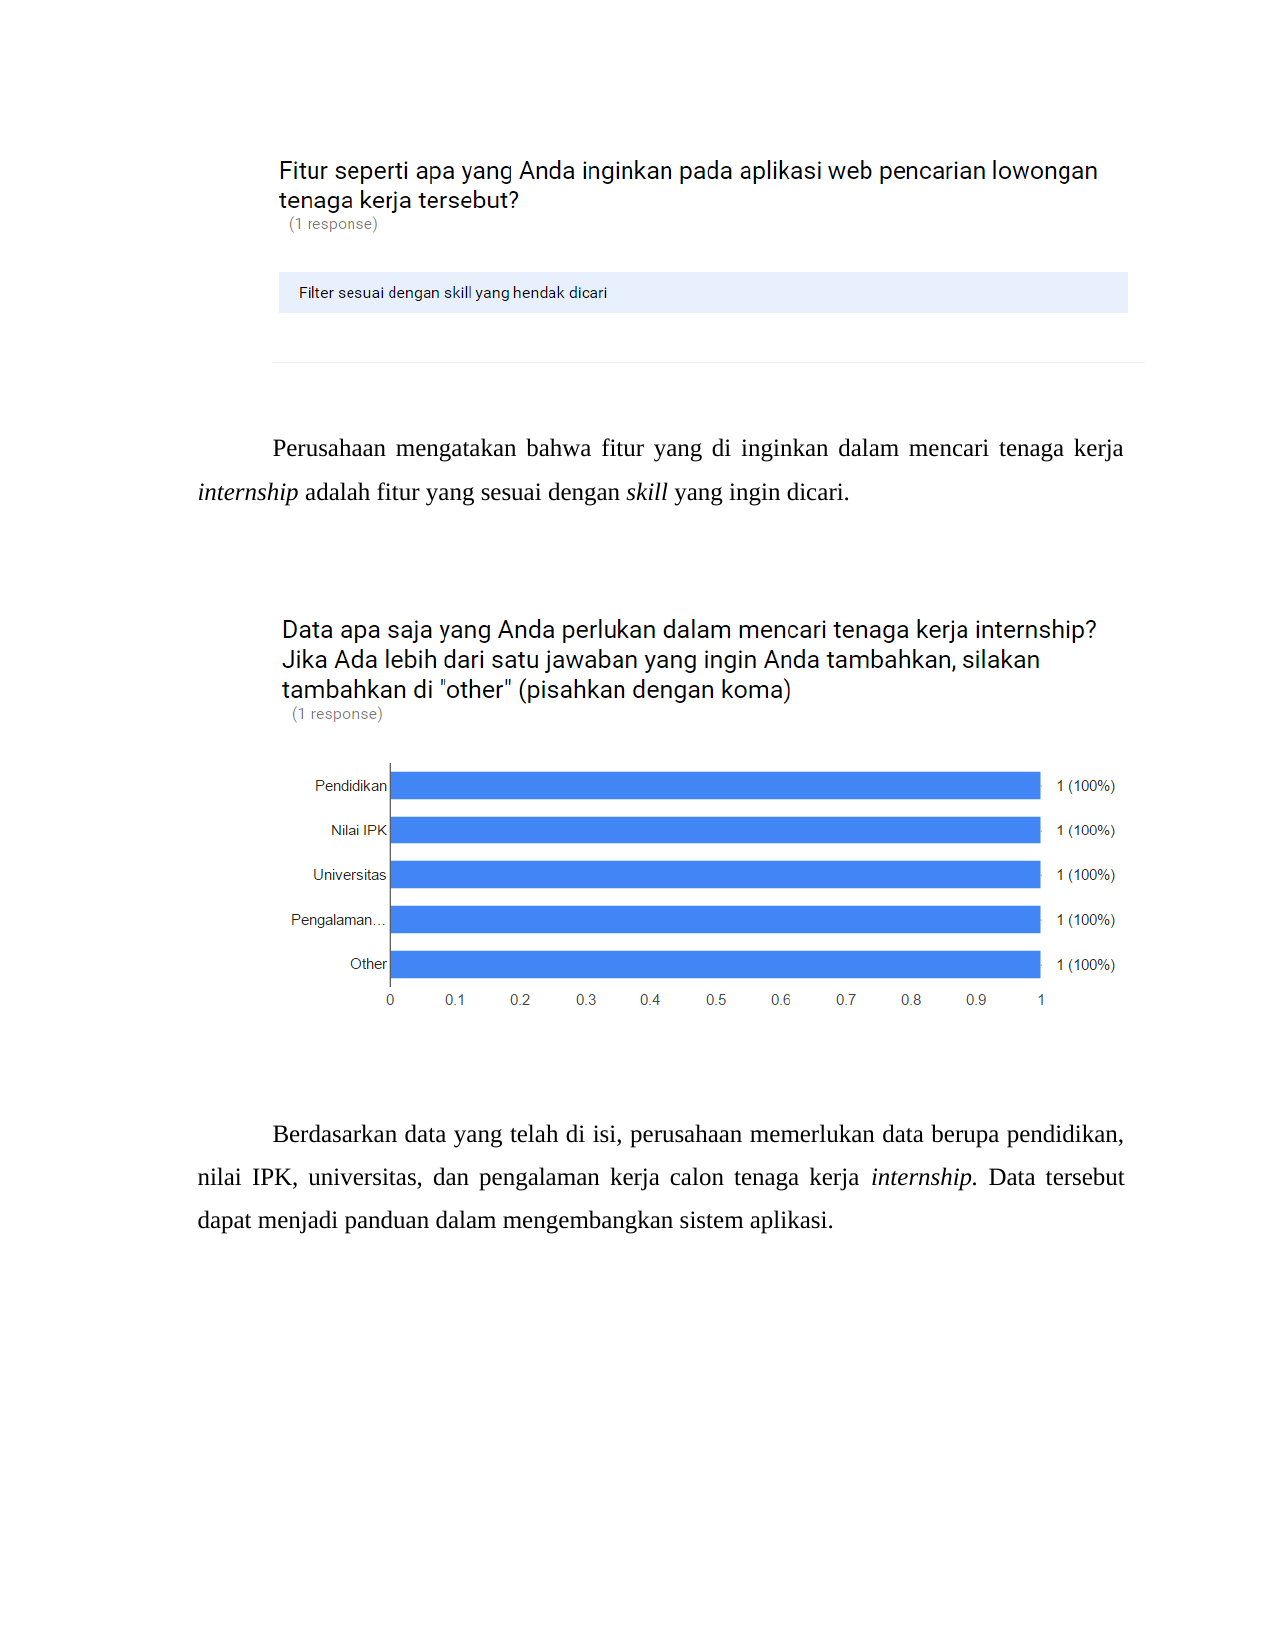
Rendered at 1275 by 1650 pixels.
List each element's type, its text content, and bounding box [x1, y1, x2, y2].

text Berdasarkan data yang telah di isi, perusahaan memerlukan data berupa pendidikan, nilai IPK, universitas, dan pengalaman kerja calon tenaga kerja internship. Data tersebut dapat menjadi panduan dalam mengembangkan sistem aplikasi. [197, 1119, 1125, 1234]
picture [272, 149, 1145, 377]
picture [272, 605, 1135, 1063]
text Perusahaan mengatakan bahwa fitur yang di inginkan dalam mencari tenaga kerja internship adalah fitur yang sesuai dengan skill yang ingin dicari. [197, 433, 1125, 505]
